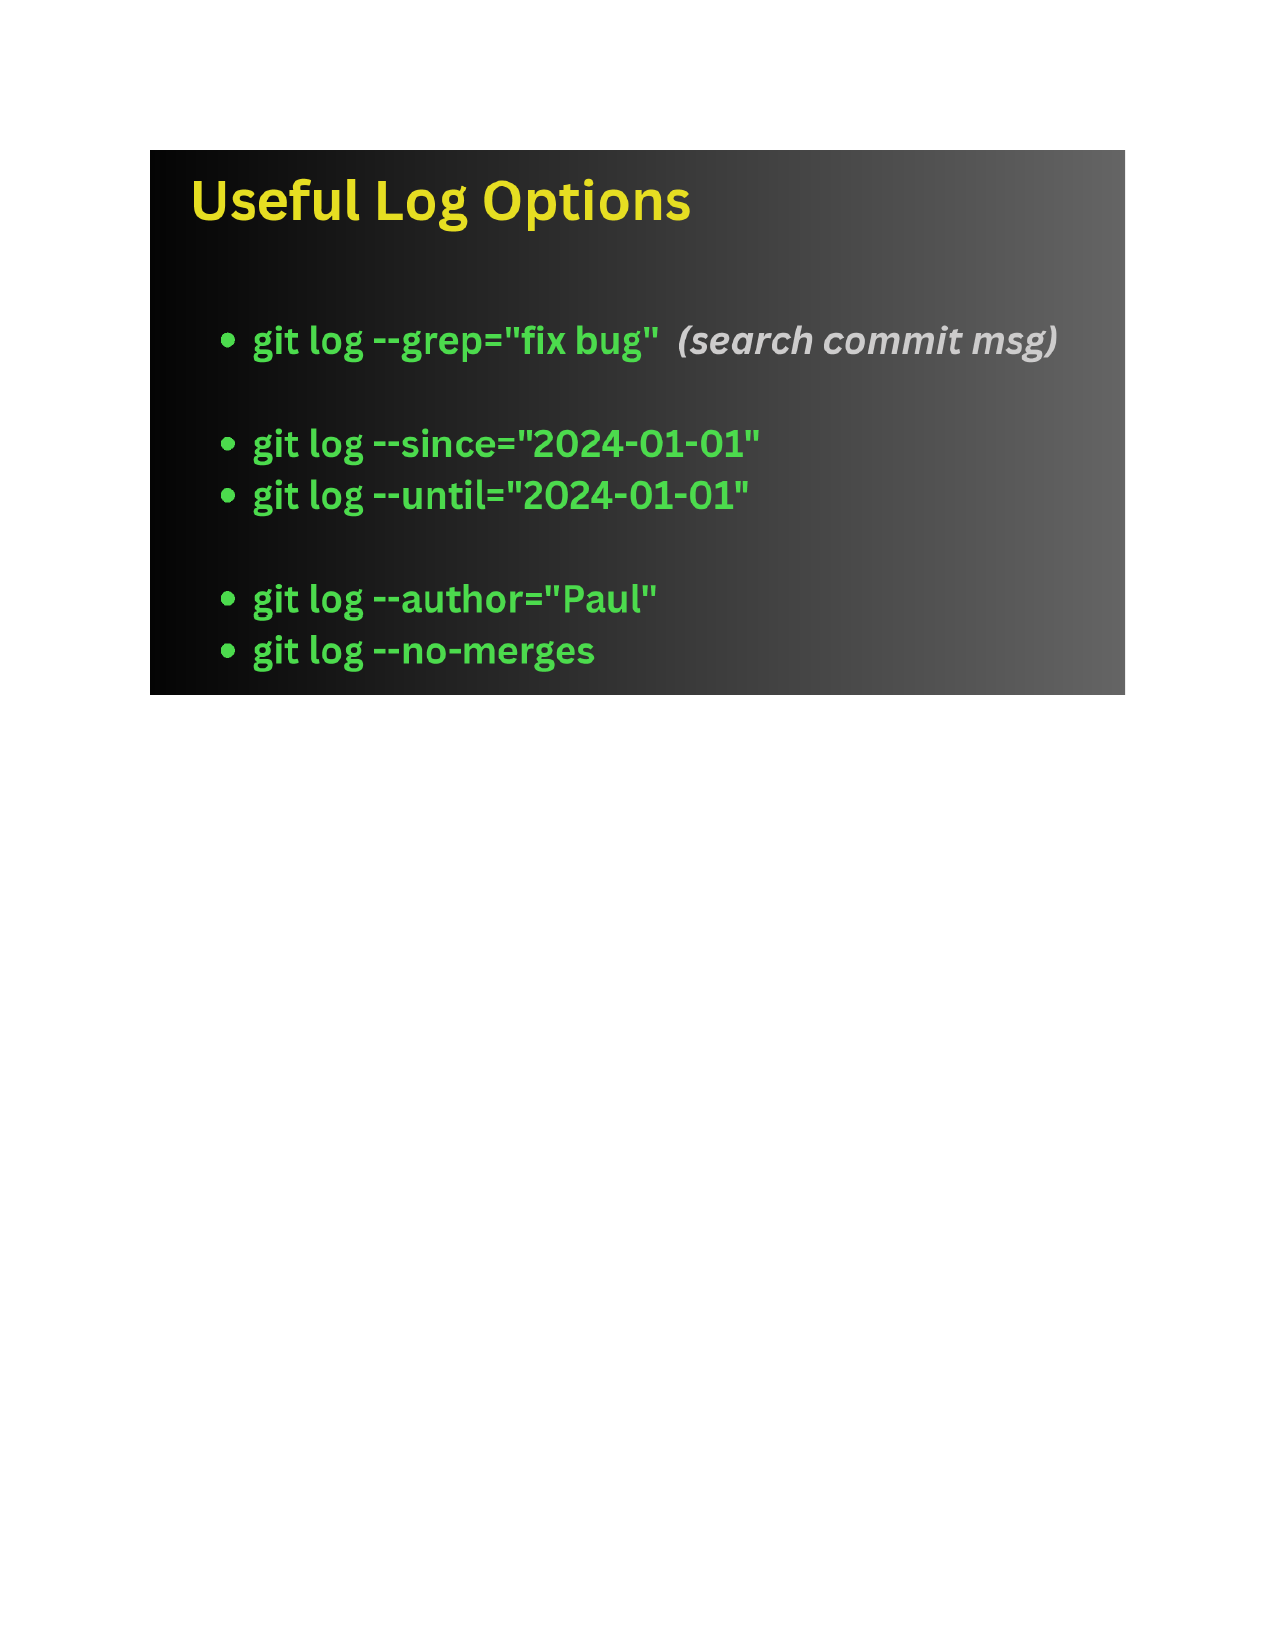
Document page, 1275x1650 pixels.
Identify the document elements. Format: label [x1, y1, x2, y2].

picture [150, 150, 1125, 695]
